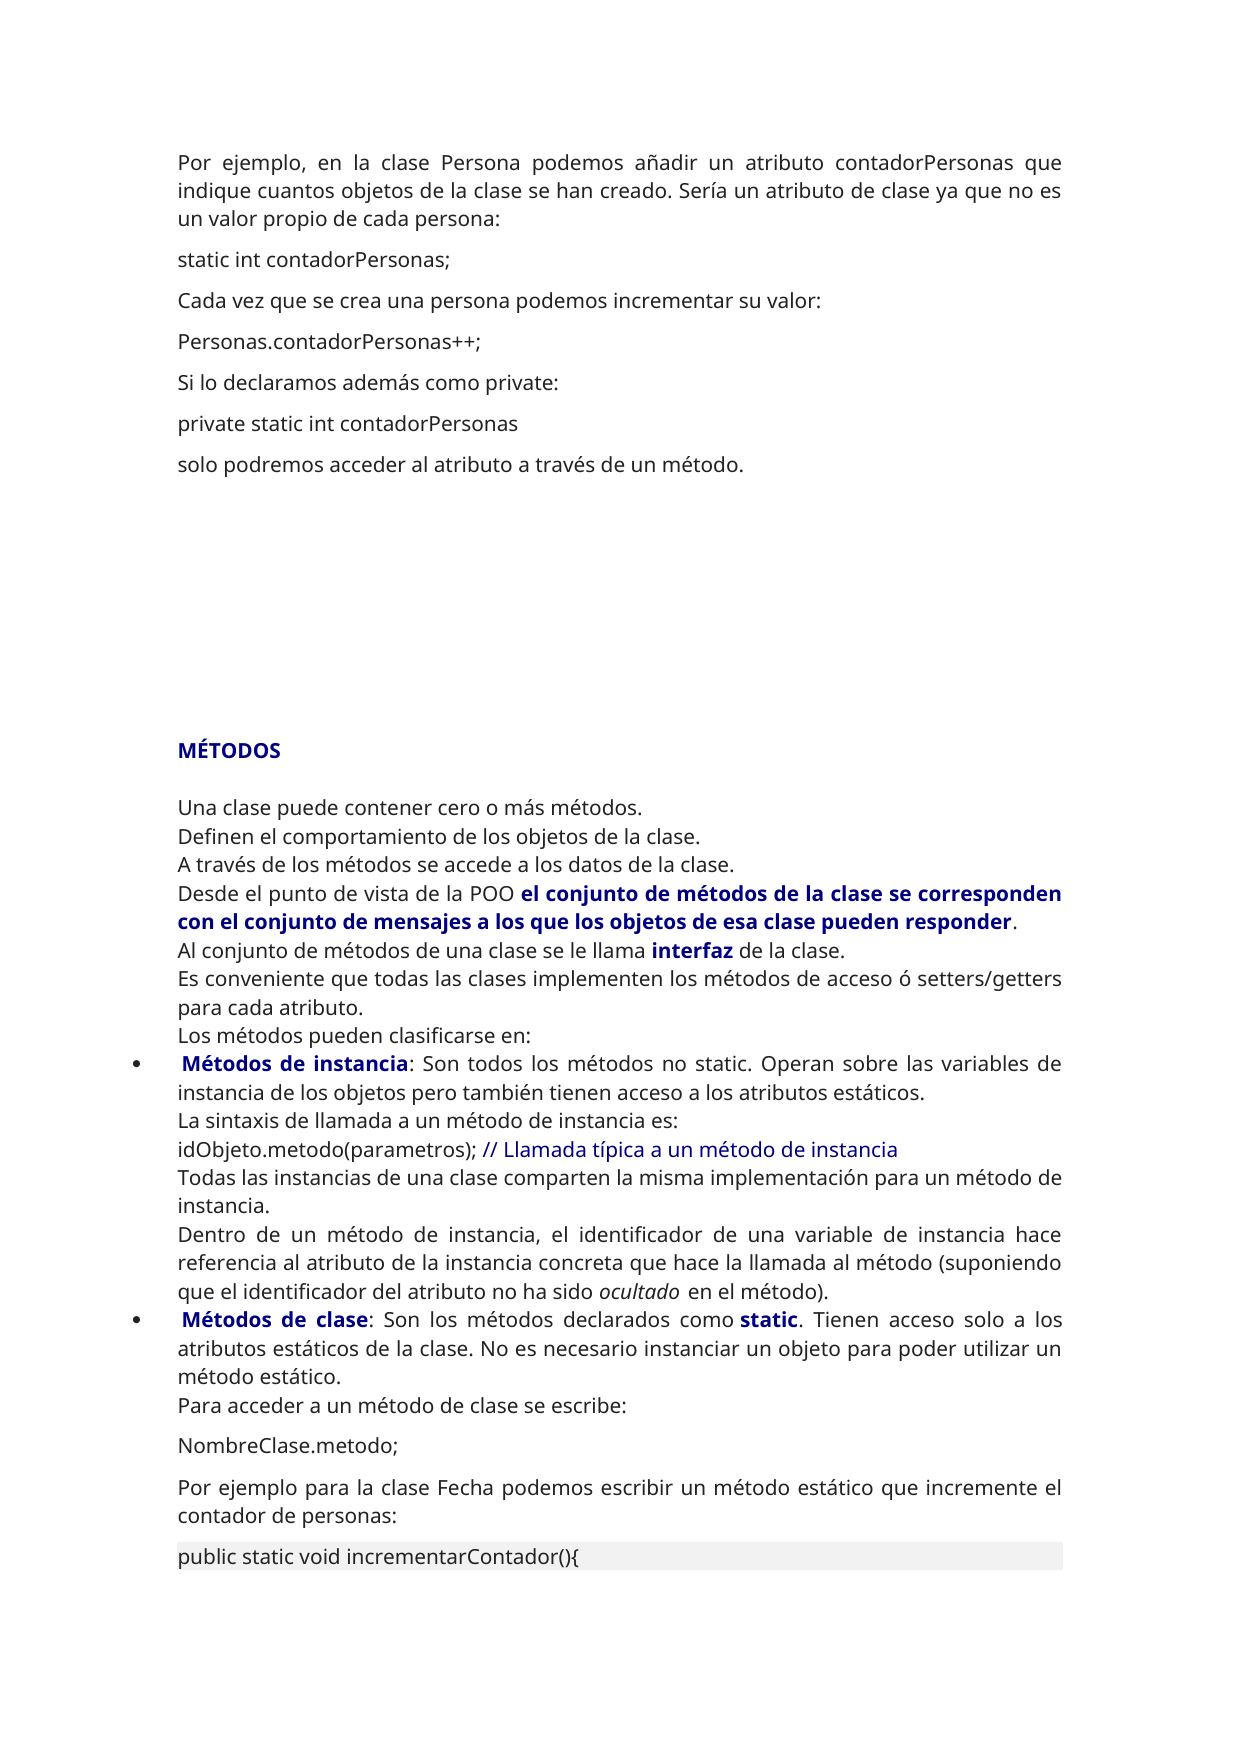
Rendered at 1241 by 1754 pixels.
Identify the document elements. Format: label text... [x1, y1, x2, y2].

text Por ejemplo, en la clase Persona podemos añadir un atributo contadorPersonas que indique cuantos objetos de la clase se han creado. Sería un atributo de clase ya que no es un valor propio de cada persona: [177, 148, 1063, 233]
text  Métodos de clase: Son los métodos declarados como static. Tienen acceso solo a los atributos estáticos de la clase. No es necesario instanciar un objeto para poder utilizar un método estático. [133, 1305, 1063, 1391]
text Cada vez que se crea una persona podemos incrementar su valor: [177, 286, 1063, 315]
text Es conveniente que todas las clases implementen los métodos de acceso ó setters/getters para cada atributo. [177, 964, 1063, 1021]
text Al conjunto de métodos de una clase se le llama interfaz de la clase. [177, 936, 1063, 964]
text Si lo declaramos además como private: [177, 368, 1063, 397]
text Para acceder a un método de clase se escribe: [177, 1391, 1063, 1419]
text private static int contadorPersonas [177, 409, 1063, 438]
text  Métodos de instancia: Son todos los métodos no static. Operan sobre las variables de instancia de los objetos pero también tienen acceso a los atributos estáticos. [133, 1049, 1063, 1106]
text Una clase puede contener cero o más métodos. [177, 793, 1063, 822]
text MÉTODOS [177, 737, 1063, 765]
text public static void incrementarContador(){ [177, 1542, 1063, 1570]
text Todas las instancias de una clase comparten la misma implementación para un método de instancia. [177, 1163, 1063, 1220]
text NombreClase.metodo; [177, 1432, 1063, 1460]
text Dentro de un método de instancia, el identificador de una variable de instancia hace referencia al atributo de la instancia concreta que hace la llamada al método (suponiendo que el identificador del atributo no ha sido ocultado en el método). [177, 1220, 1063, 1305]
text static int contadorPersonas; [177, 245, 1063, 274]
text Por ejemplo para la clase Fecha podemos escribir un método estático que incremente el contador de personas: [177, 1473, 1063, 1529]
text Los métodos pueden clasificarse en: [177, 1021, 1063, 1049]
text La sintaxis de llamada a un método de instancia es: [177, 1106, 1063, 1135]
text Personas.contadorPersonas++; [177, 327, 1063, 356]
text Desde el punto de vista de la POO el conjunto de métodos de la clase se corresponden con el conjunto de mensajes a los que los objetos de esa clase pueden responder. [177, 879, 1063, 936]
text solo podremos acceder al atributo a través de un método. [177, 450, 1063, 478]
text Definen el comportamiento de los objetos de la clase. [177, 822, 1063, 850]
text A través de los métodos se accede a los datos de la clase. [177, 850, 1063, 879]
text idObjeto.metodo(parametros); // Llamada típica a un método de instancia [177, 1135, 1063, 1163]
